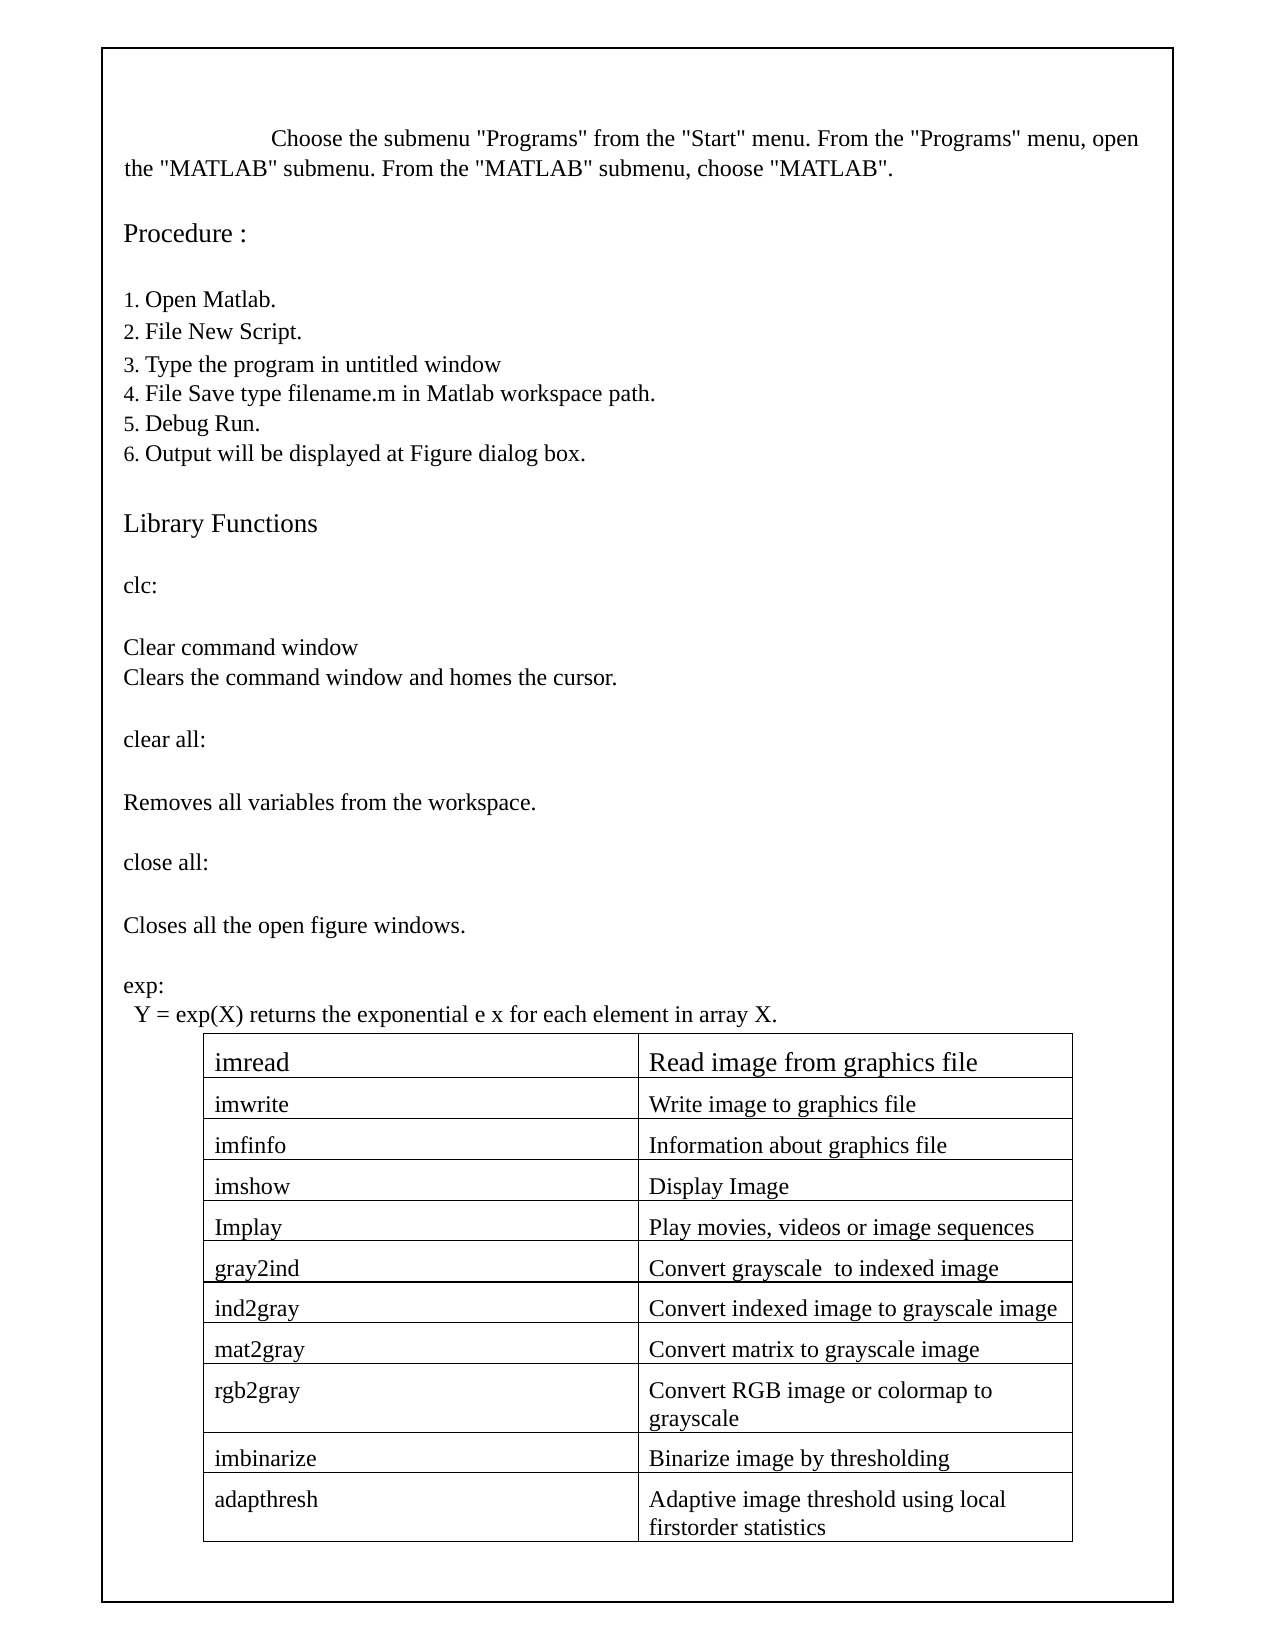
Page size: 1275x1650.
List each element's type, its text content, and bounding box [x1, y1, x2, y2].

list Debug Run. [123, 409, 1151, 437]
table_cell Adaptive image threshold using local firstorder statistics [639, 1473, 1072, 1541]
table_cell ind2gray [204, 1283, 638, 1322]
table_cell Implay [204, 1201, 638, 1240]
text Removes all variables from the workspace. [123, 788, 1151, 816]
table_cell imfinfo [204, 1119, 638, 1159]
table_cell Convert matrix to grayscale image [639, 1323, 1072, 1363]
table_cell gray2ind [204, 1241, 638, 1281]
table_header imread [204, 1034, 638, 1077]
table_cell Convert grayscale to indexed image [639, 1241, 1072, 1281]
text Y = exp(X) returns the exponential e x for each element in array X. [123, 1000, 1151, 1028]
text Library Functions [123, 507, 1151, 538]
table_cell rgb2gray [204, 1364, 638, 1431]
text close all: [123, 848, 1151, 876]
table_header Read image from graphics file [639, 1034, 1072, 1077]
table_cell Play movies, videos or image sequences [639, 1201, 1072, 1240]
table_cell imwrite [204, 1078, 638, 1118]
table_cell mat2gray [204, 1323, 638, 1363]
text Procedure : [123, 217, 1151, 248]
list File Save type filename.m in Matlab workspace path. [123, 379, 1151, 407]
text clc: [123, 571, 1151, 599]
table_cell Write image to graphics file [639, 1078, 1072, 1118]
list Output will be displayed at Figure dialog box. [123, 439, 1151, 467]
text clear all: [123, 725, 1151, 753]
text Clear command window [123, 633, 1151, 661]
table_cell Convert indexed image to grayscale image [639, 1283, 1072, 1322]
list File New Script. [123, 317, 1151, 345]
text Closes all the open figure windows. [123, 911, 1151, 938]
table_cell Information about graphics file [639, 1119, 1072, 1159]
table_cell imshow [204, 1160, 638, 1199]
table_cell Convert RGB image or colormap to grayscale [639, 1364, 1072, 1431]
list Type the program in untitled window [123, 349, 1151, 377]
text exp: [123, 971, 1151, 998]
text Clears the command window and homes the cursor. [123, 663, 1151, 690]
list Open Matlab. [123, 285, 1151, 313]
table_cell adapthresh [204, 1473, 638, 1541]
table_cell imbinarize [204, 1433, 638, 1472]
table_cell Display Image [639, 1160, 1072, 1199]
table_cell Binarize image by thresholding [639, 1433, 1072, 1472]
text Choose the submenu "Programs" from the "Start" menu. From the "Programs" menu, open the "MATLAB" submenu. From the "MATLAB" submenu, choose "MATLAB". [123, 124, 1151, 181]
